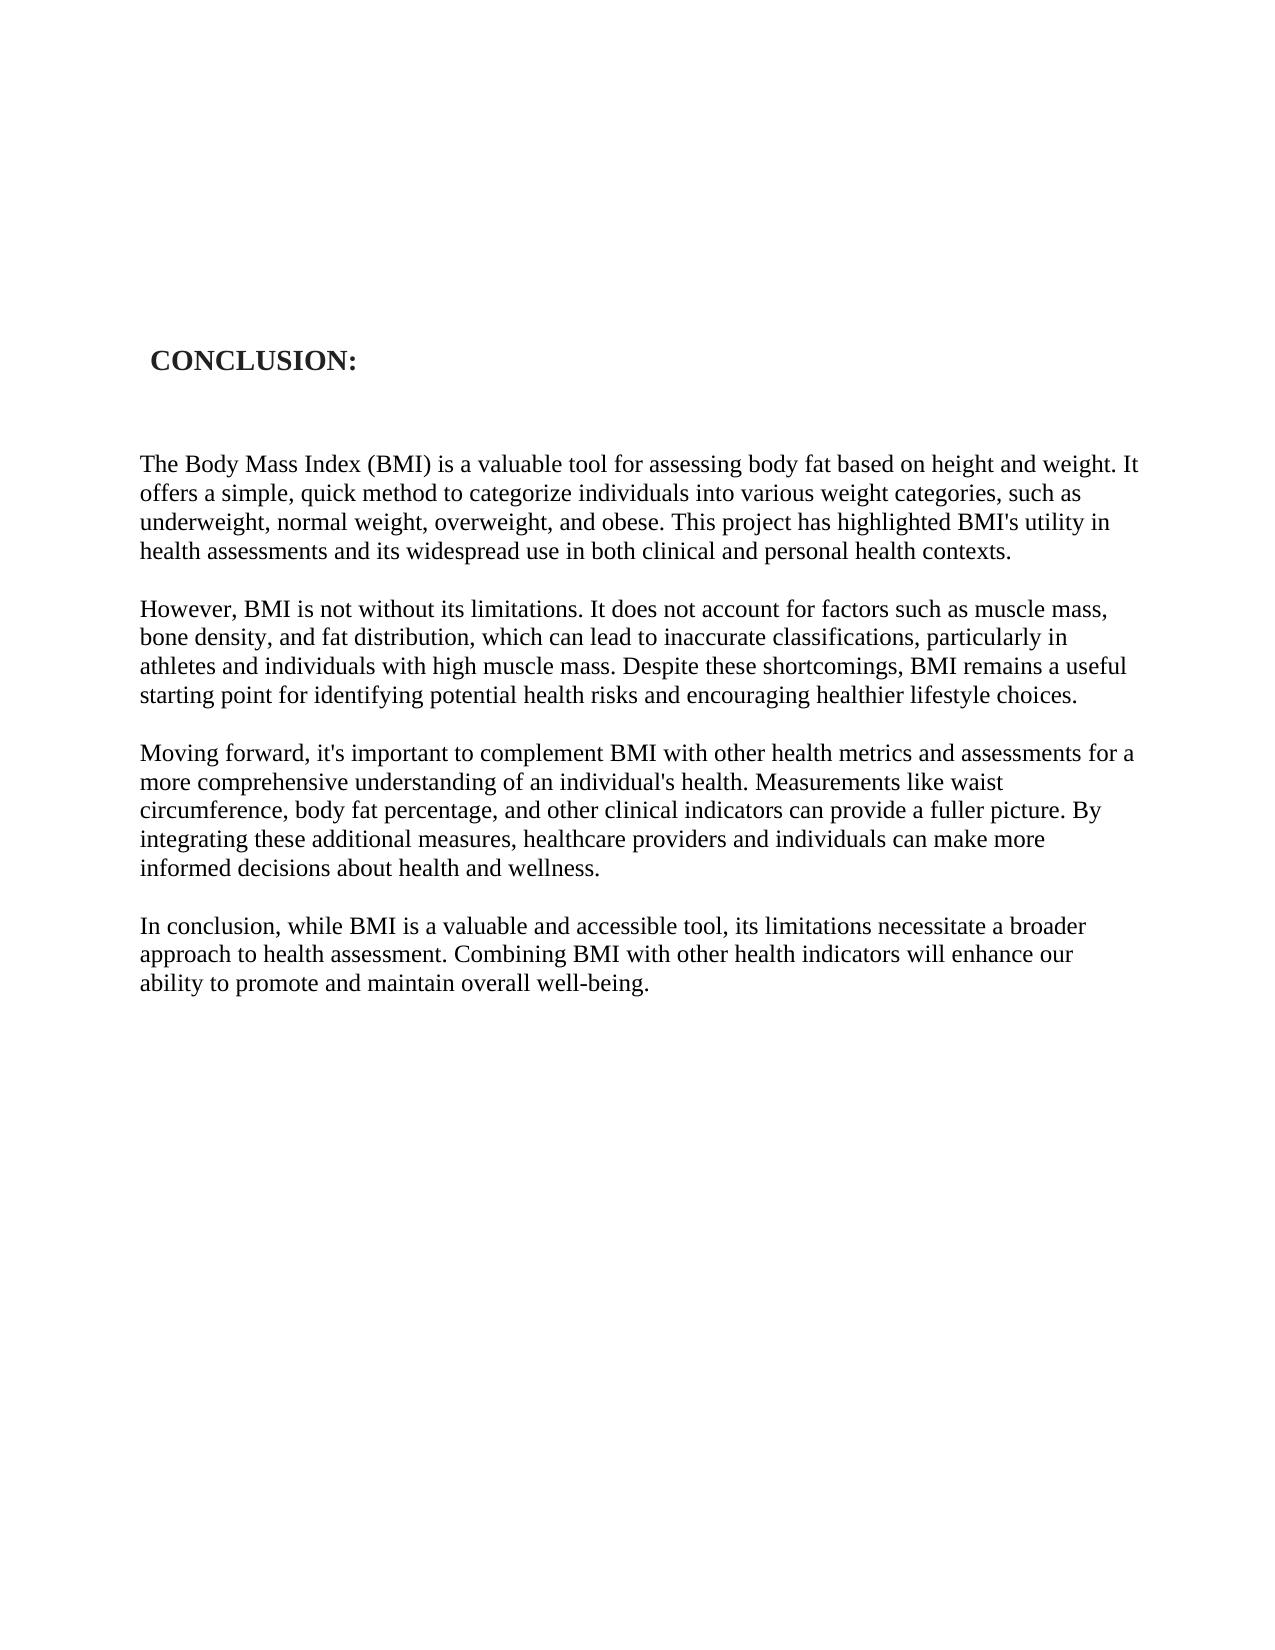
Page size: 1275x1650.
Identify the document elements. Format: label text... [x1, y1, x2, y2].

text The Body Mass Index (BMI) is a valuable tool for assessing body fat based on height and weight. It offers a simple, quick method to categorize individuals into various weight categories, such as underweight, normal weight, overweight, and obese. This project has highlighted BMI's utility in health assessments and its widespread use in both clinical and personal health contexts. [139, 449, 1139, 564]
text However, BMI is not without its limitations. It does not account for factors such as muscle mass, bone density, and fat distribution, which can lead to inaccurate classifications, particularly in athletes and individuals with high muscle mass. Despite these shortcomings, BMI remains a useful starting point for identifying potential health risks and encouraging healthier lifestyle choices. [139, 594, 1139, 709]
text Moving forward, it's important to complement BMI with other health metrics and assessments for a more comprehensive understanding of an individual's health. Measurements like waist circumference, body fat percentage, and other clinical indicators can provide a fuller picture. By integrating these additional measures, healthcare providers and individuals can make more informed decisions about health and wellness. [139, 738, 1139, 882]
text In conclusion, while BMI is a valuable and accessible tool, its limitations necessitate a broader approach to health assessment. Combining BMI with other health indicators will enhance our ability to promote and maintain overall well-being. [139, 911, 1139, 997]
subtitle CONCLUSION: [150, 343, 1139, 377]
